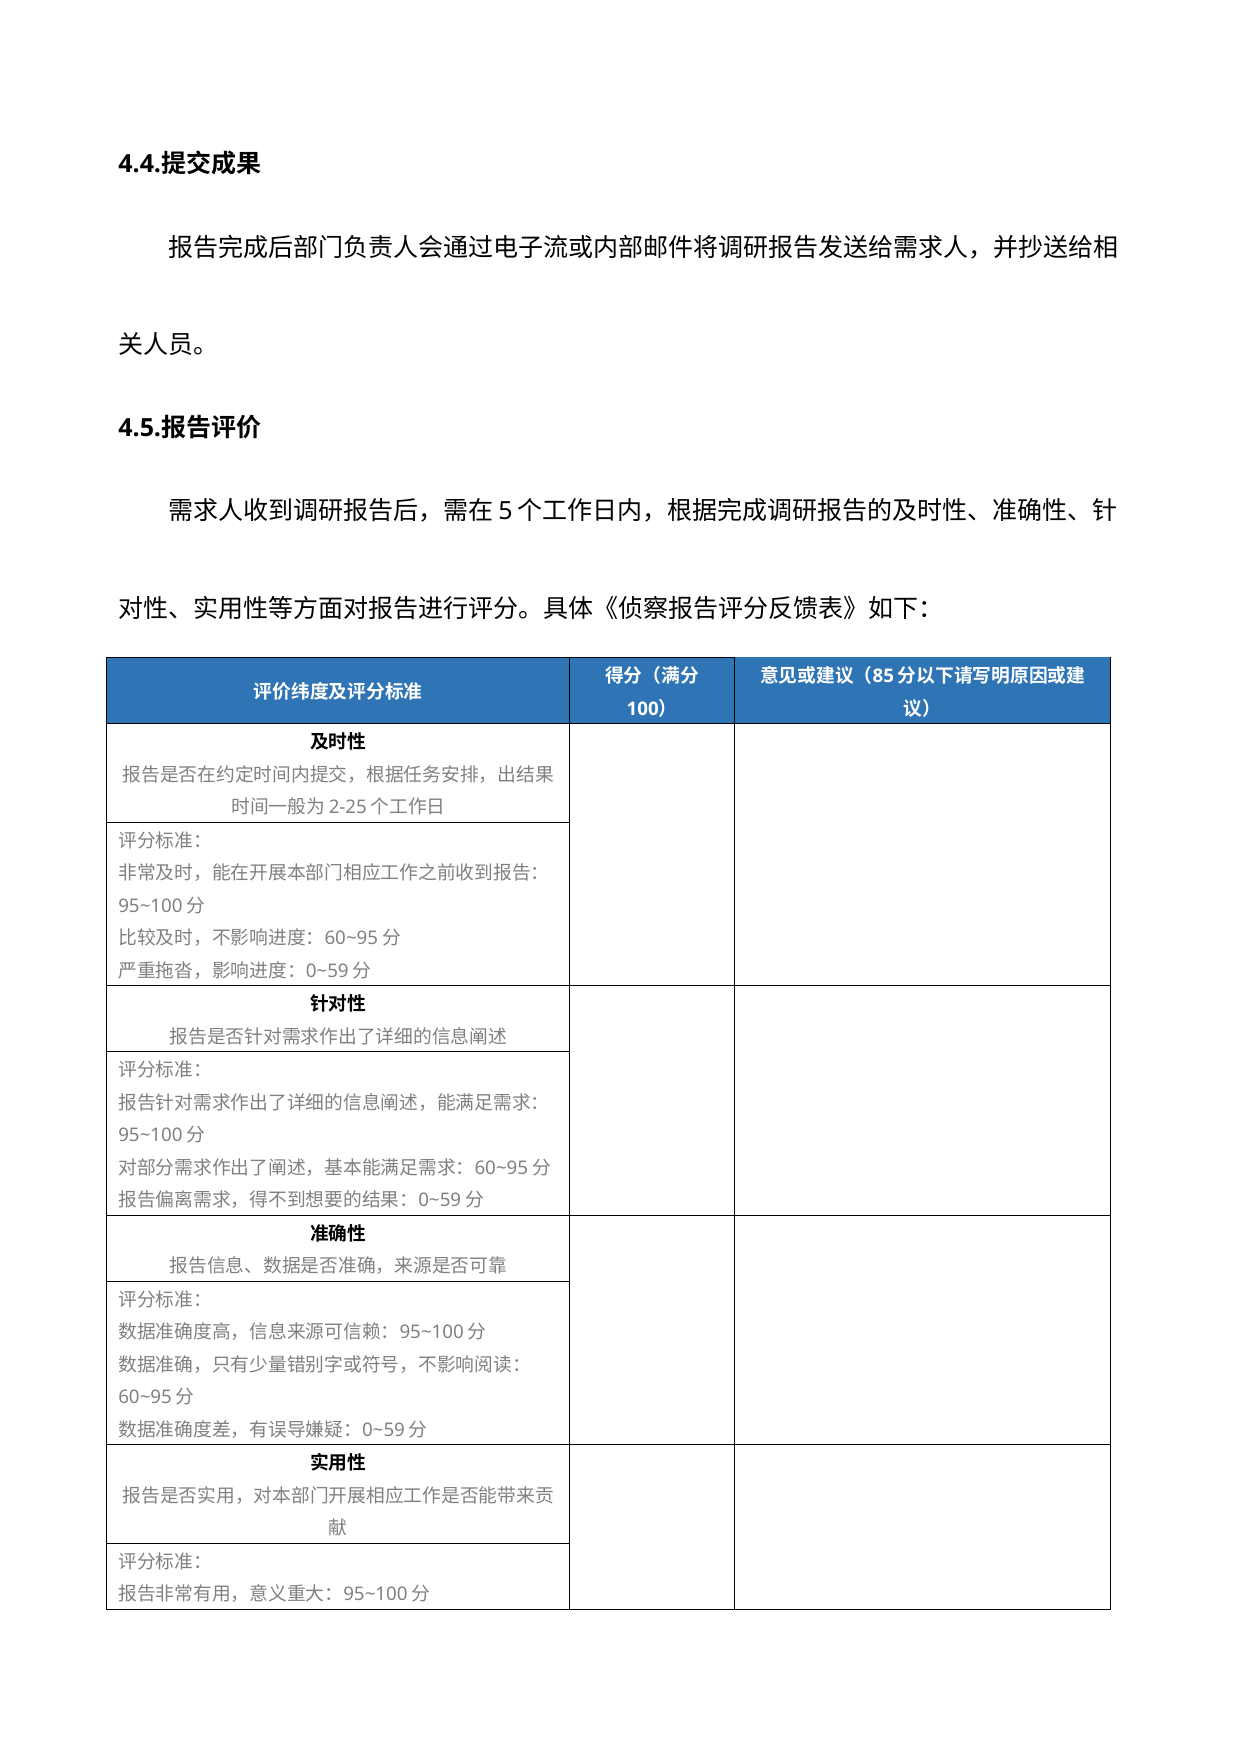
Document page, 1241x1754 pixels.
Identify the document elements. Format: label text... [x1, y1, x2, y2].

table_cell [735, 1445, 1110, 1609]
table_cell 及时性 报告是否在约定时间内提交，根据任务安排，出结果时间一般为2-25个工作日 [107, 724, 569, 822]
subtitle 4.4.提交成果 [118, 129, 1122, 194]
table_cell 评分标准： 报告针对需求作出了详细的信息阐述，能满足需求：95~100分 对部分需求作出了阐述，基本能满足需求：60~95分 报告偏离需求，得不到想要的结果：0~59分 [107, 1052, 569, 1215]
subtitle 4.5.报告评价 [118, 393, 1122, 458]
table_cell [735, 724, 1110, 985]
text 需求人收到调研报告后，需在5个工作日内，根据完成调研报告的及时性、准确性、针对性、实用性等方面对报告进行评分。具体《侦察报告评分反馈表》如下： [118, 476, 1122, 639]
table_header 意见或建议（85分以下请写明原因或建议） [735, 657, 1110, 723]
table_cell 针对性 报告是否针对需求作出了详细的信息阐述 [107, 986, 569, 1051]
table_cell [570, 724, 734, 985]
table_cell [107, 1544, 569, 1609]
table_cell [735, 986, 1110, 1215]
table_cell [735, 1216, 1110, 1444]
table_cell [570, 986, 734, 1215]
table_cell [570, 1216, 734, 1444]
table_header 得分（满分100） [570, 658, 734, 723]
table_cell 准确性 报告信息、数据是否准确，来源是否可靠 [107, 1216, 569, 1281]
table_cell 评分标准： 数据准确度高，信息来源可信赖：95~100分 数据准确，只有少量错别字或符号，不影响阅读：60~95分 数据准确度差，有误导嫌疑：0~59分 [107, 1282, 569, 1444]
table_header 评价纬度及评分标准 [107, 658, 569, 723]
text 报告完成后部门负责人会通过电子流或内部邮件将调研报告发送给需求人，并抄送给相关人员。 [118, 213, 1122, 375]
table_cell 评分标准： 非常及时，能在开展本部门相应工作之前收到报告：95~100分 比较及时，不影响进度：60~95分 严重拖沓，影响进度：0~59分 [107, 823, 569, 985]
table_cell 实用性 报告是否实用，对本部门开展相应工作是否能带来贡献 [107, 1445, 569, 1543]
table_cell [570, 1445, 734, 1609]
